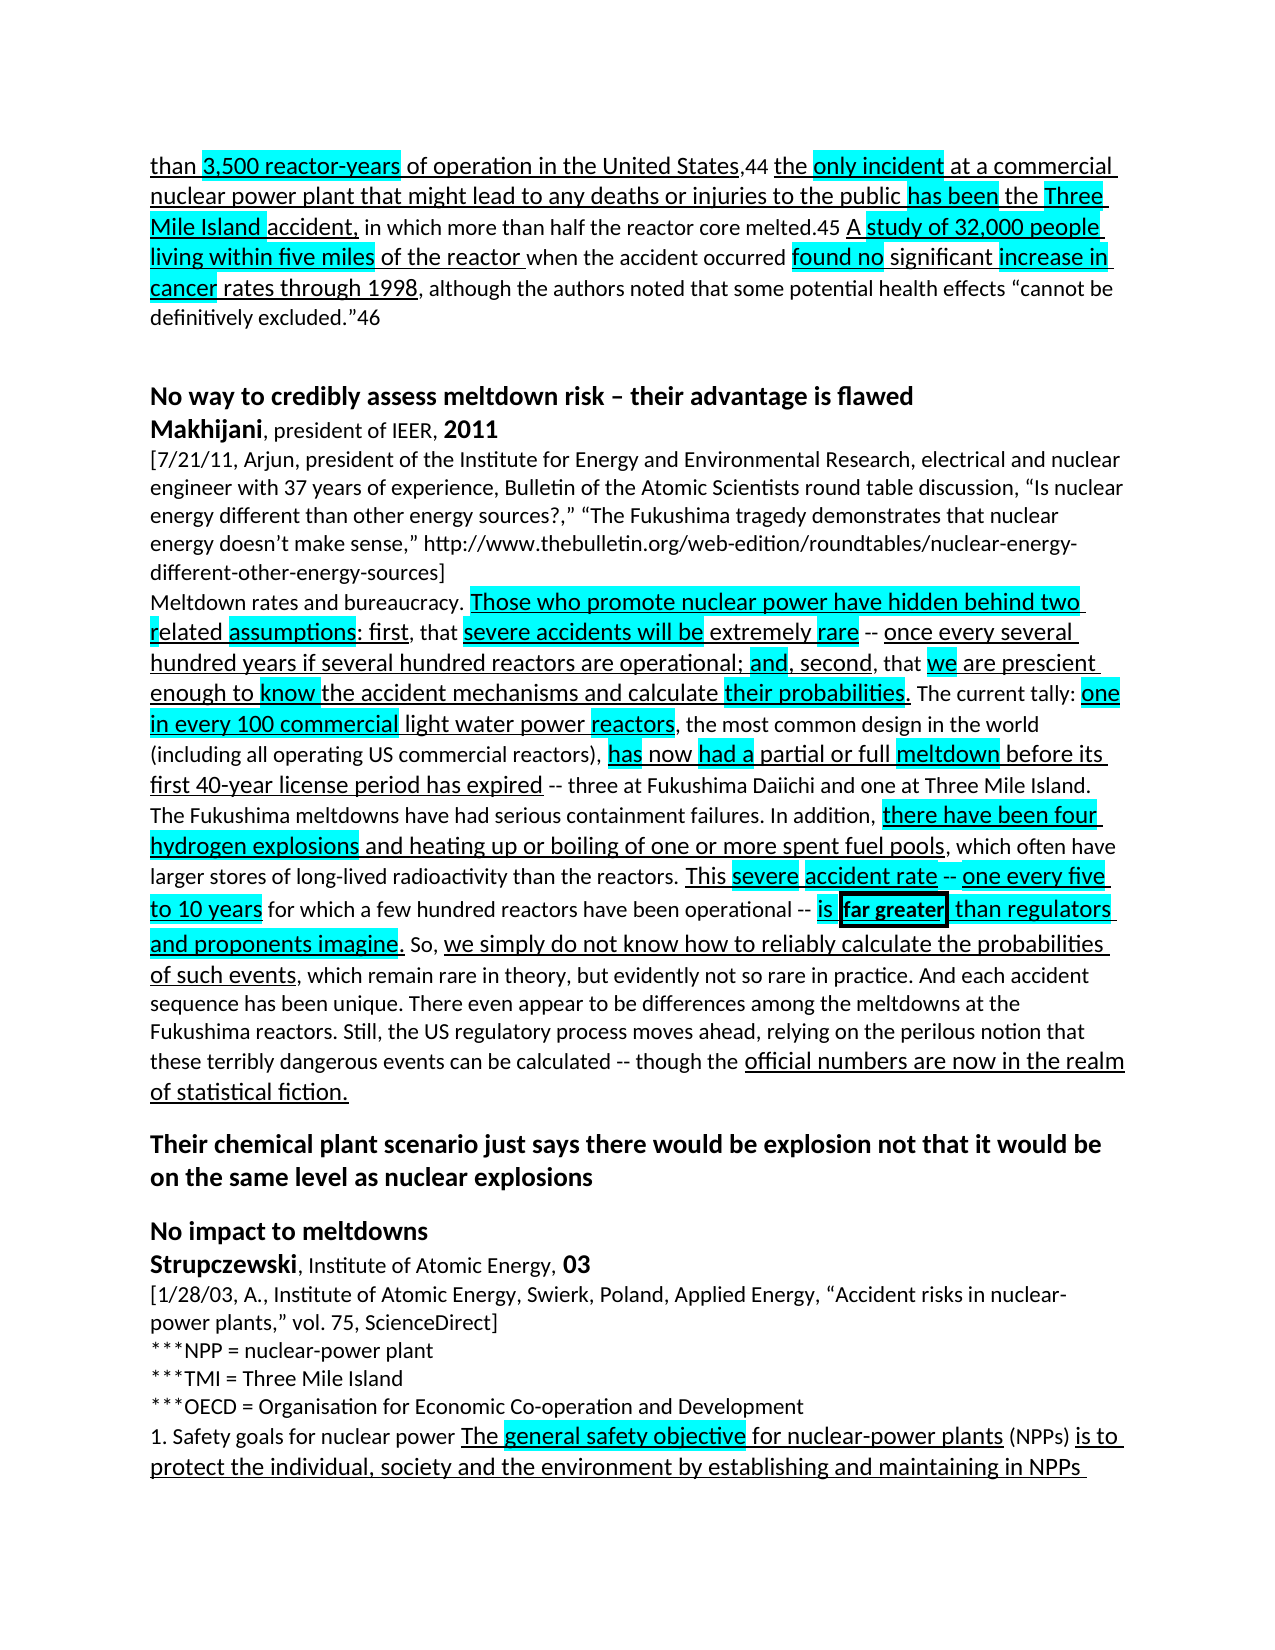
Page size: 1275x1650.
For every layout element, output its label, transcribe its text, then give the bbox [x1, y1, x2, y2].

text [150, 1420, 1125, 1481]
text ***OECD = Organisation for Economic Co-operation and Development [150, 1392, 1125, 1420]
text ***NPP = nuclear-power plant [150, 1336, 1125, 1364]
text [7/21/11, Arjun, president of the Institute for Energy and Environmental Research, electrical and nuclear engineer with 37 years of experience, Bulletin of the Atomic Scientists round table discussion, “Is nuclear energy different than other energy sources?,” “The Fukushima tragedy demonstrates that nuclear energy doesn’t make sense,” http://www.thebulletin.org/web-edition/roundtables/nuclear-energy-different-other-energy-sources] [150, 446, 1125, 586]
text Meltdown rates and bureaucracy. Those who promote nuclear power have hidden behind two related assumptions: first, that severe accidents will be extremely rare -- once every several hundred years if several hundred reactors are operational; and, second, that we are prescient enough to know the accident mechanisms and calculate their probabilities. The current tally: one in every 100 commercial light water power reactors, the most common design in the world (including all operating US commercial reactors), has now had a partial or full meltdown before its first 40-year license period has expired -- three at Fukushima Daiichi and one at Three Mile Island. The Fukushima meltdowns have had serious containment failures. In addition, there have been four hydrogen explosions and heating up or boiling of one or more spent fuel pools, which often have larger stores of long-lived radioactivity than the reactors. This severe accident rate -- one every five to 10 years for which a few hundred reactors have been operational -- is far greater than regulators and proponents imagine. So, we simply do not know how to reliably calculate the probabilities of such events, which remain rare in theory, but evidently not so rare in practice. And each accident sequence has been unique. There even appear to be differences among the meltdowns at the Fukushima reactors. Still, the US regulatory process moves ahead, relying on the perilous notion that these terribly dangerous events can be calculated -- though the official numbers are now in the realm of statistical fiction. [150, 586, 1125, 1106]
subtitle No impact to meltdowns [150, 1214, 1125, 1247]
text [1/28/03, A., Institute of Atomic Energy, Swierk, Poland, Applied Energy, “Accident risks in nuclear-power plants,” vol. 75, ScienceDirect] [150, 1280, 1125, 1336]
text Makhijani, president of IEER, 2011 [150, 412, 1125, 446]
text ***TMI = Three Mile Island [150, 1364, 1125, 1392]
subtitle No way to credibly assess meltdown risk – their advantage is flawed [150, 379, 1125, 412]
text Strupczewski, Institute of Atomic Energy, 03 [150, 1247, 1125, 1280]
subtitle Their chemical plant scenario just says there would be explosion not that it would be on the same level as nuclear explosions [150, 1127, 1125, 1193]
